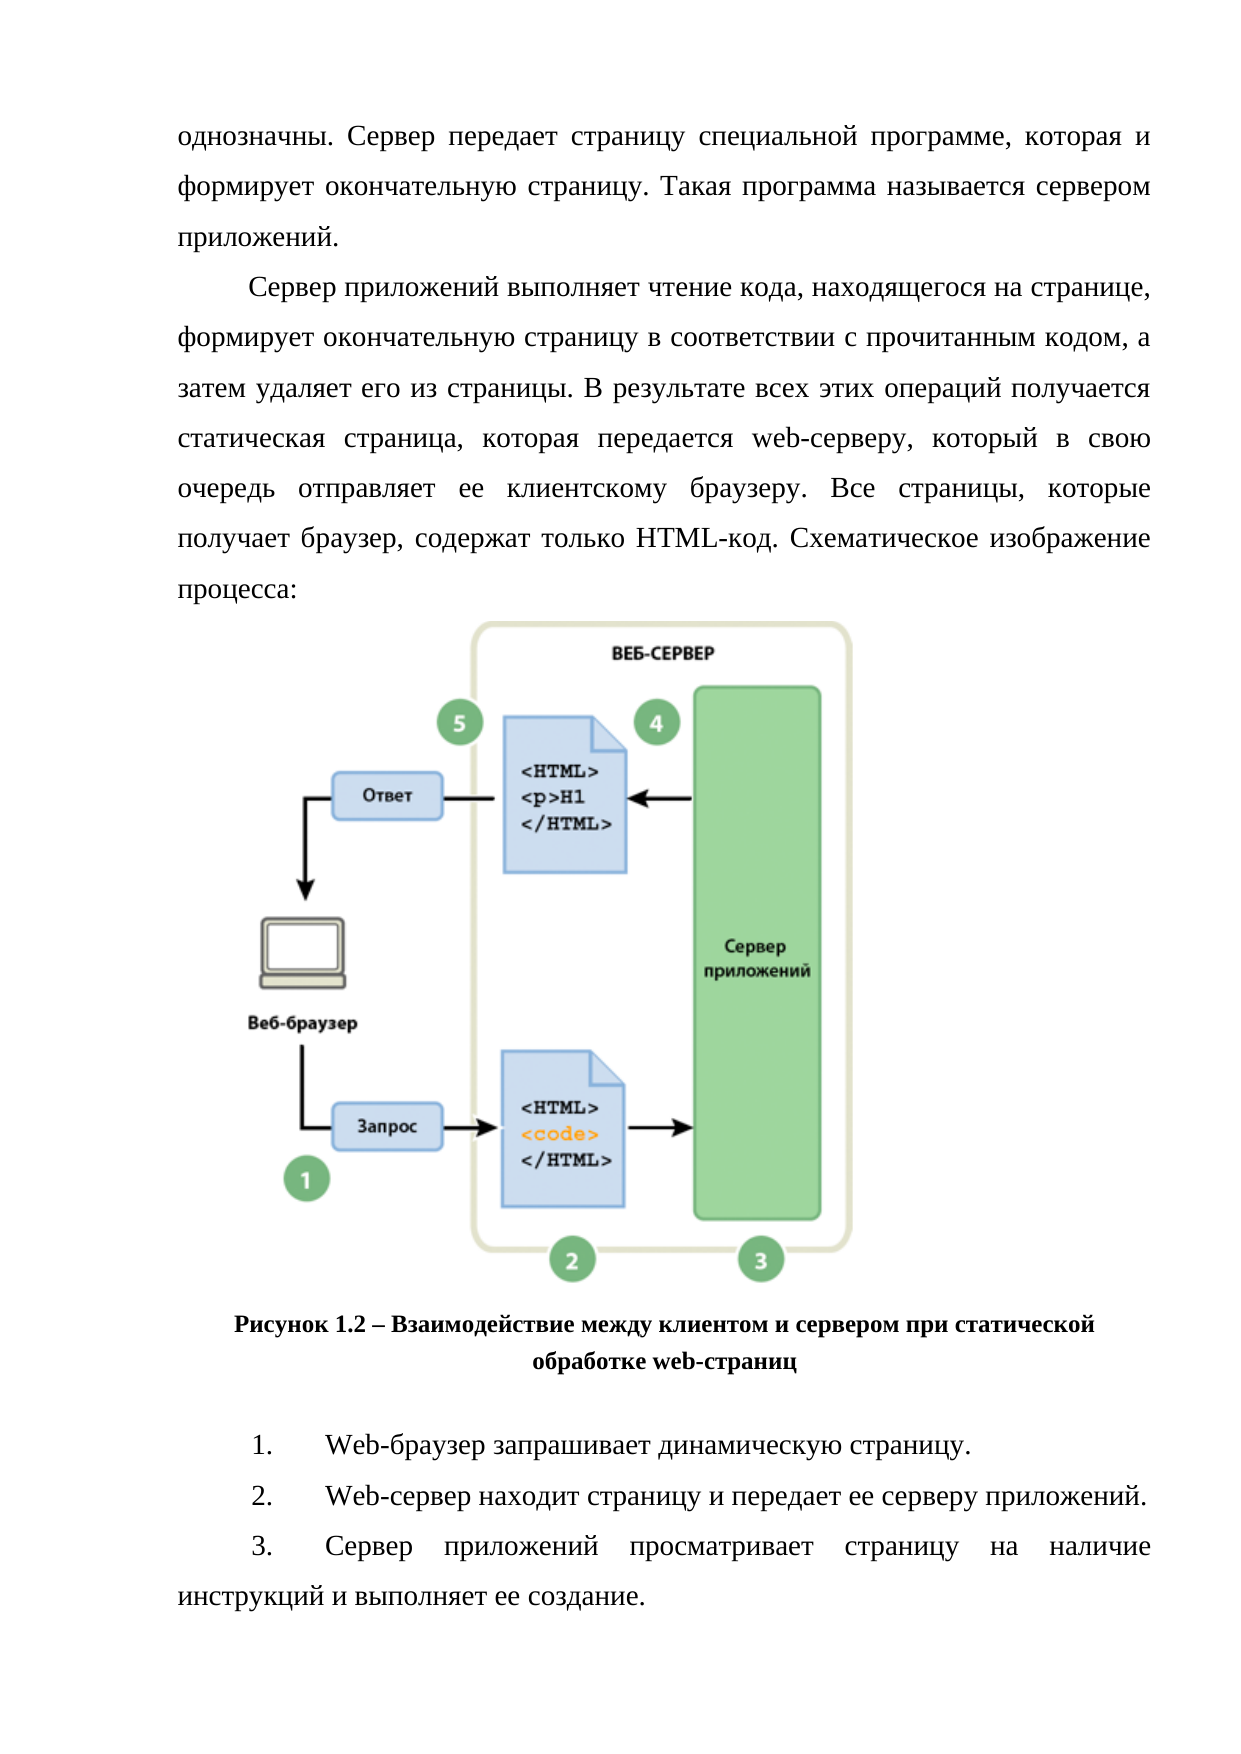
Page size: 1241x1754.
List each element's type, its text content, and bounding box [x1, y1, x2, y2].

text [177, 118, 1152, 252]
text Рисунок 1.2 – Взаимодействие между клиентом и сервером при статической обработке web-страниц [177, 1302, 1152, 1377]
list Web-сервер находит страницу и передает ее серверу приложений. [177, 1478, 1152, 1511]
list Сервер приложений просматривает страницу на наличие инструкций и выполняет ее создание. [177, 1528, 1152, 1612]
list Web-браузер запрашивает динамическую страницу. [177, 1427, 1152, 1461]
picture [248, 621, 853, 1286]
text Сервер приложений выполняет чтение кода, находящегося на странице, формирует окончательную страницу в соответствии с прочитанным кодом, а затем удаляет его из страницы. В результате всех этих операций получается статическая страница, которая передается web-серверу, который в свою очередь отправляет ее клиентскому браузеру. Все страницы, которые получает браузер, содержат только HTML-код. Схематическое изображение процесса: [177, 269, 1152, 604]
